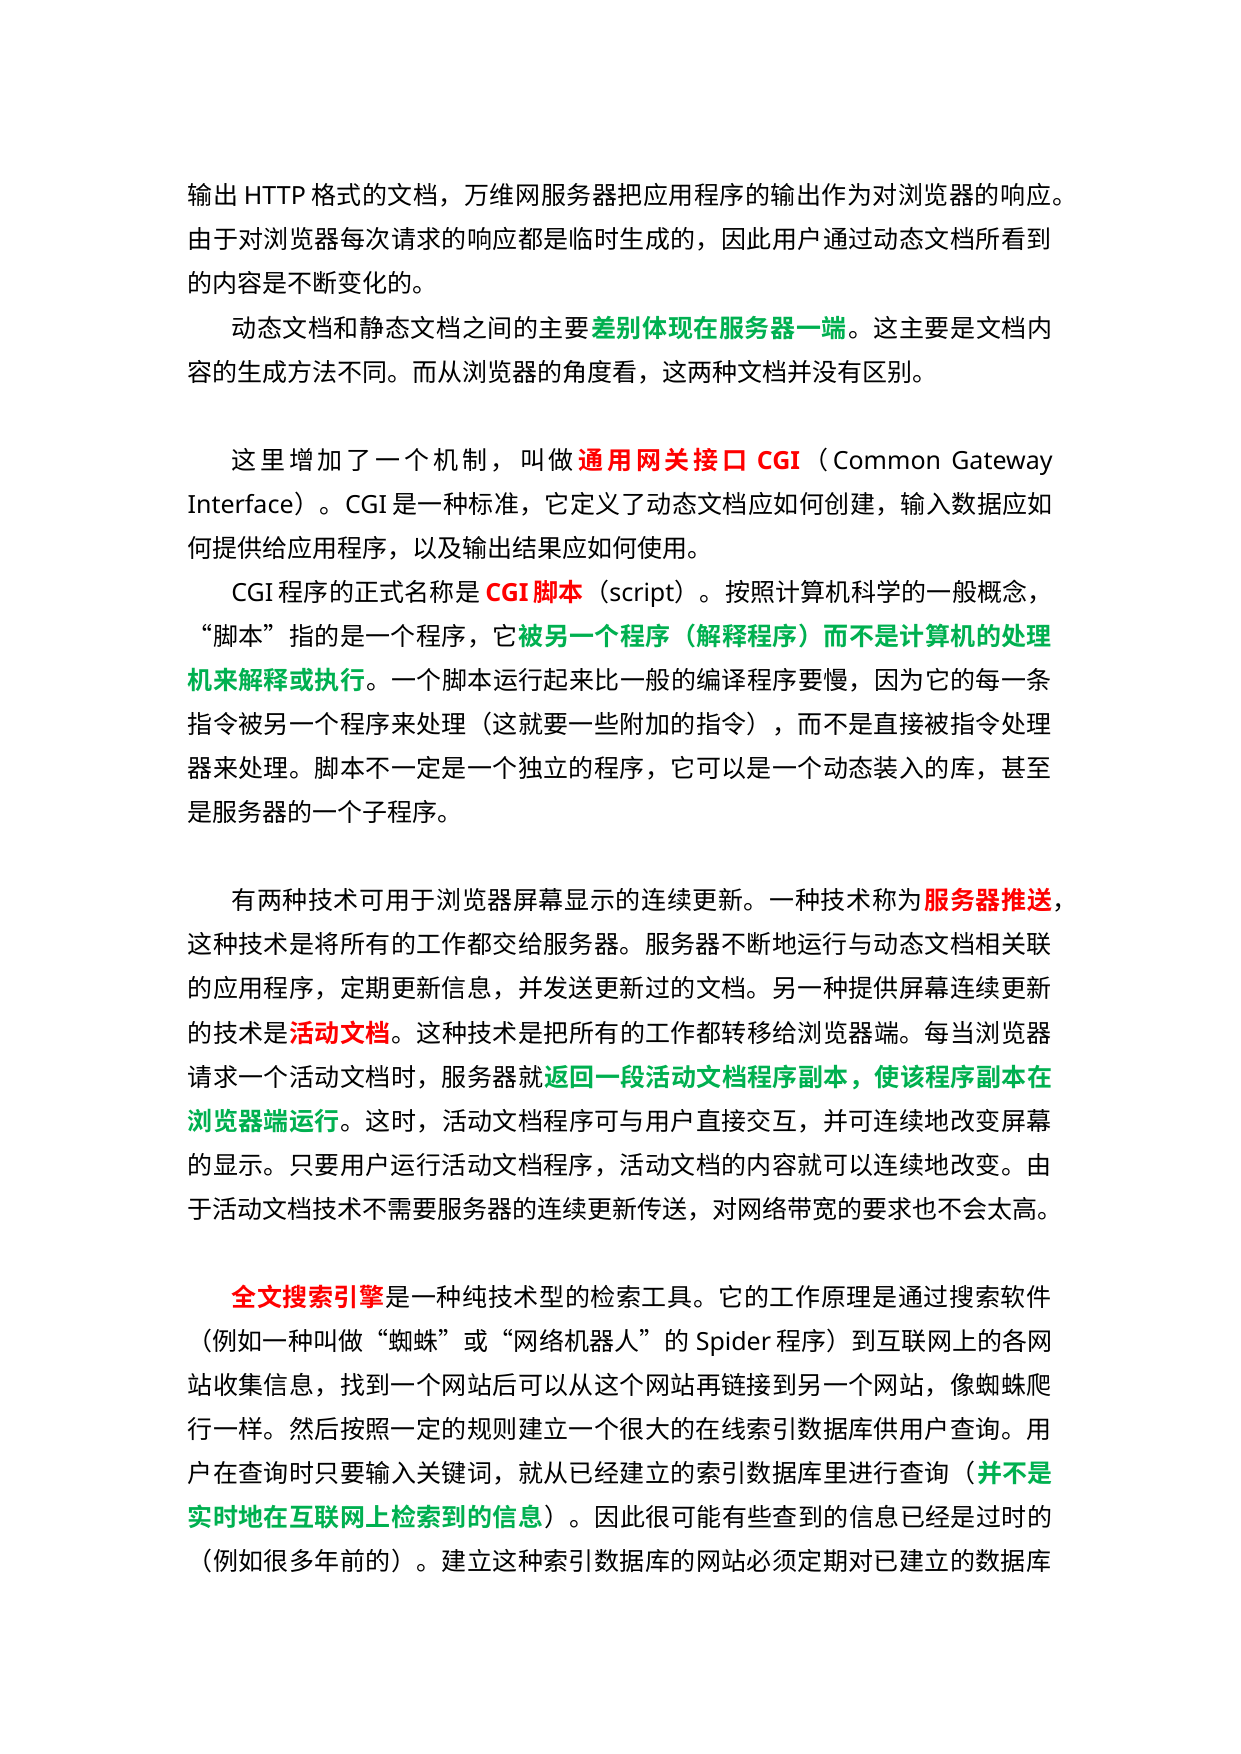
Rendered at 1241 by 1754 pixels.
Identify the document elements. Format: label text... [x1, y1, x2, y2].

text 这里增加了一个机制，叫做通用网关接口CGI（Common Gateway Interface）。CGI是一种标准，它定义了动态文档应如何创建，输入数据应如何提供给应用程序，以及输出结果应如何使用。 [187, 436, 1053, 568]
text 动态文档和静态文档之间的主要差别体现在服务器一端。这主要是文档内容的生成方法不同。而从浏览器的角度看，这两种文档并没有区别。 [187, 304, 1053, 392]
text CGI程序的正式名称是CGI脚本（script）。按照计算机科学的一般概念，“脚本”指的是一个程序，它被另一个程序（解释程序）而不是计算机的处理机来解释或执行。一个脚本运行起来比一般的编译程序要慢，因为它的每一条指令被另一个程序来处理（这就要一些附加的指令），而不是直接被指令处理器来处理。脚本不一定是一个独立的程序，它可以是一个动态装入的库，甚至是服务器的一个子程序。 [187, 568, 1053, 833]
text 有两种技术可用于浏览器屏幕显示的连续更新。一种技术称为服务器推送，这种技术是将所有的工作都交给服务器。服务器不断地运行与动态文档相关联的应用程序，定期更新信息，并发送更新过的文档。另一种提供屏幕连续更新的技术是活动文档。这种技术是把所有的工作都转移给浏览器端。每当浏览器请求一个活动文档时，服务器就返回一段活动文档程序副本，使该程序副本在浏览器端运行。这时，活动文档程序可与用户直接交互，并可连续地改变屏幕的显示。只要用户运行活动文档程序，活动文档的内容就可以连续地改变。由于活动文档技术不需要服务器的连续更新传送，对网络带宽的要求也不会太高。 [187, 877, 1053, 1229]
